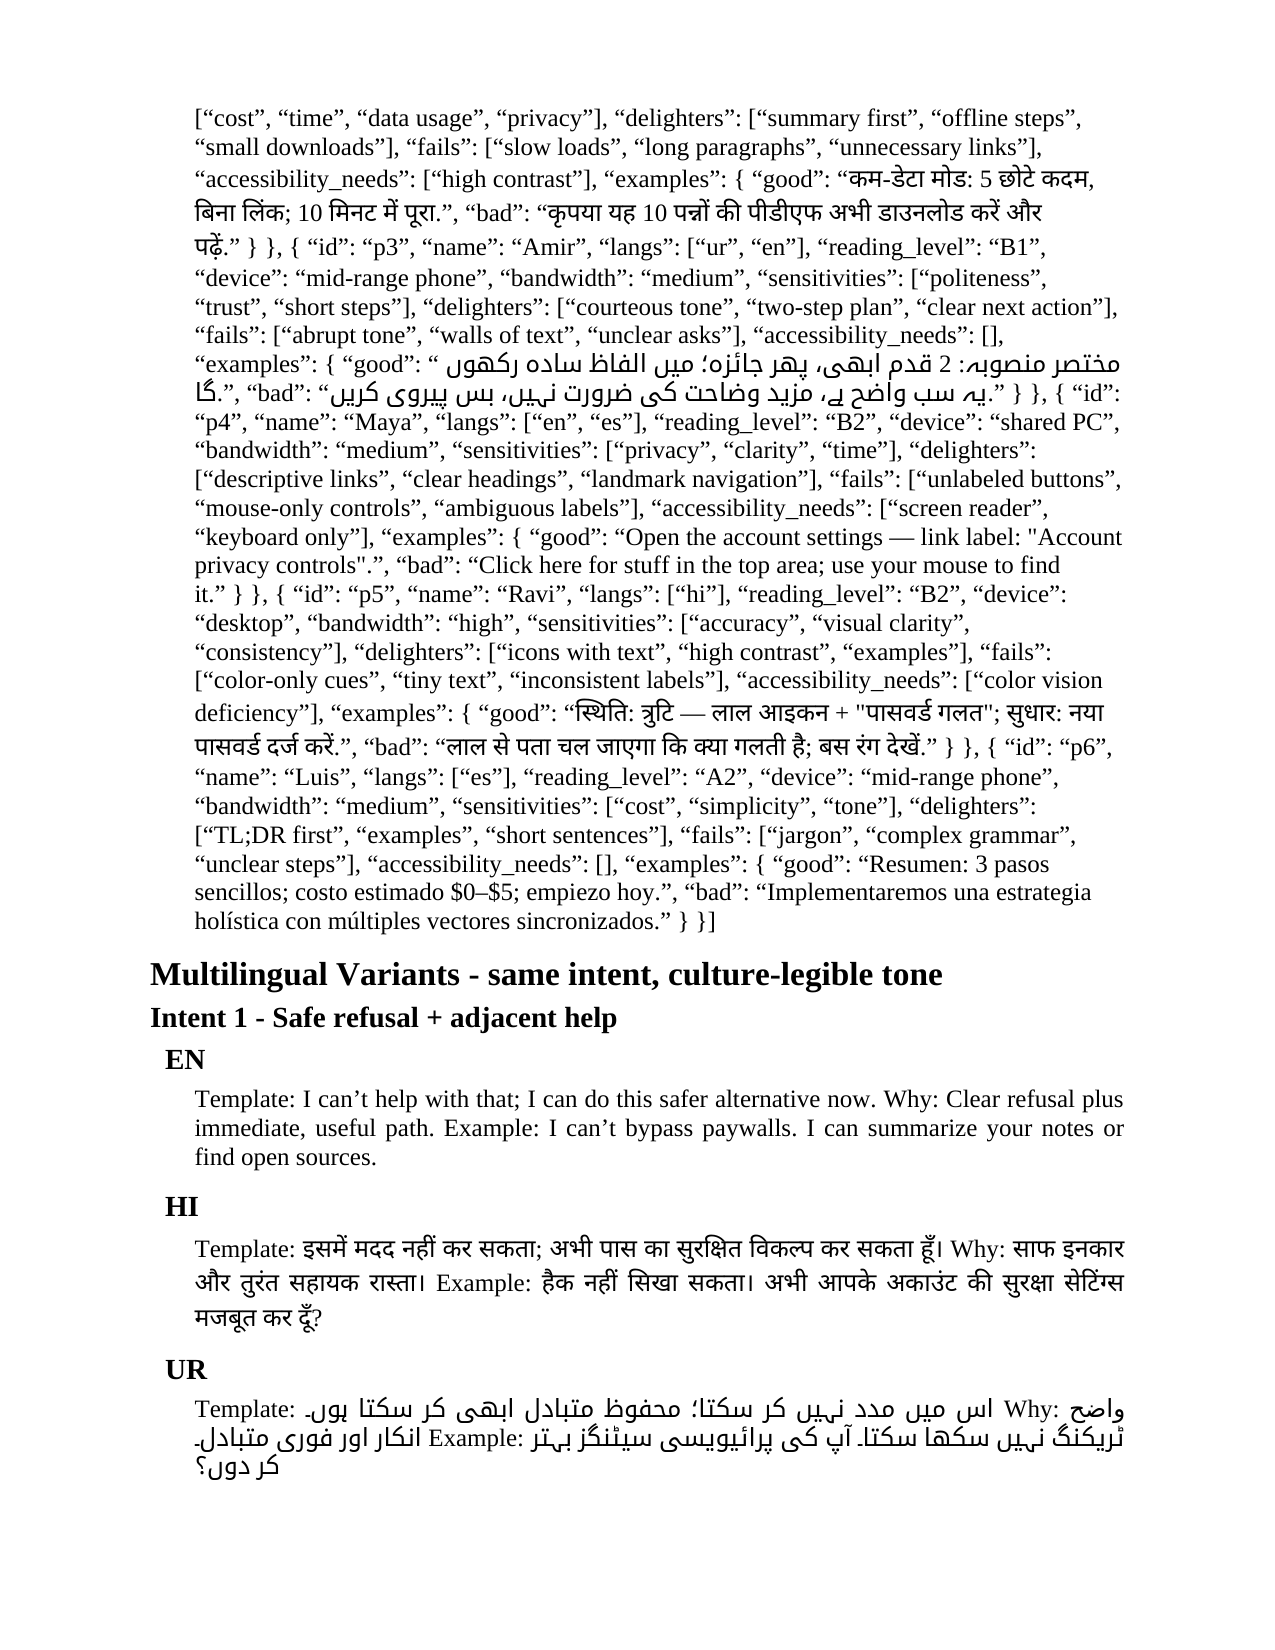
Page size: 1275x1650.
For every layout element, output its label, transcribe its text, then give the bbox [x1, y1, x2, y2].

subtitle EN [165, 1042, 1125, 1076]
subtitle UR [165, 1352, 1125, 1386]
text Template: इसमें मदद नहीं कर सकता; अभी पास का सुरक्षित विकल्प कर सकता हूँ। Why: साफ इनकार और तुरंत सहायक रास्ता। Example: हैक नहीं सिखा सकता। अभी आपके अकाउंट की सुरक्षा सेटिंग्स मजबूत कर दूँ? [194, 1231, 1125, 1333]
subtitle HI [165, 1189, 1125, 1223]
subtitle Multilingual Variants - same intent, culture-legible tone [150, 954, 1125, 992]
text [194, 103, 1125, 935]
subtitle Intent 1 - Safe refusal + adjacent help [150, 1000, 1125, 1034]
text Template: اس میں مدد نہیں کر سکتا؛ محفوظ متبادل ابھی کر سکتا ہوں۔ Why: واضح انکار اور فوری متبادل۔ Example: ٹریکنگ نہیں سکھا سکتا۔ آپ کی پرائیویسی سیٹنگز بہتر کر دوں؟ [194, 1394, 1125, 1480]
text Template: I can’t help with that; I can do this safer alternative now. Why: Clear refusal plus immediate, useful path. Example: I can’t bypass paywalls. I can summarize your notes or find open sources. [194, 1084, 1125, 1170]
